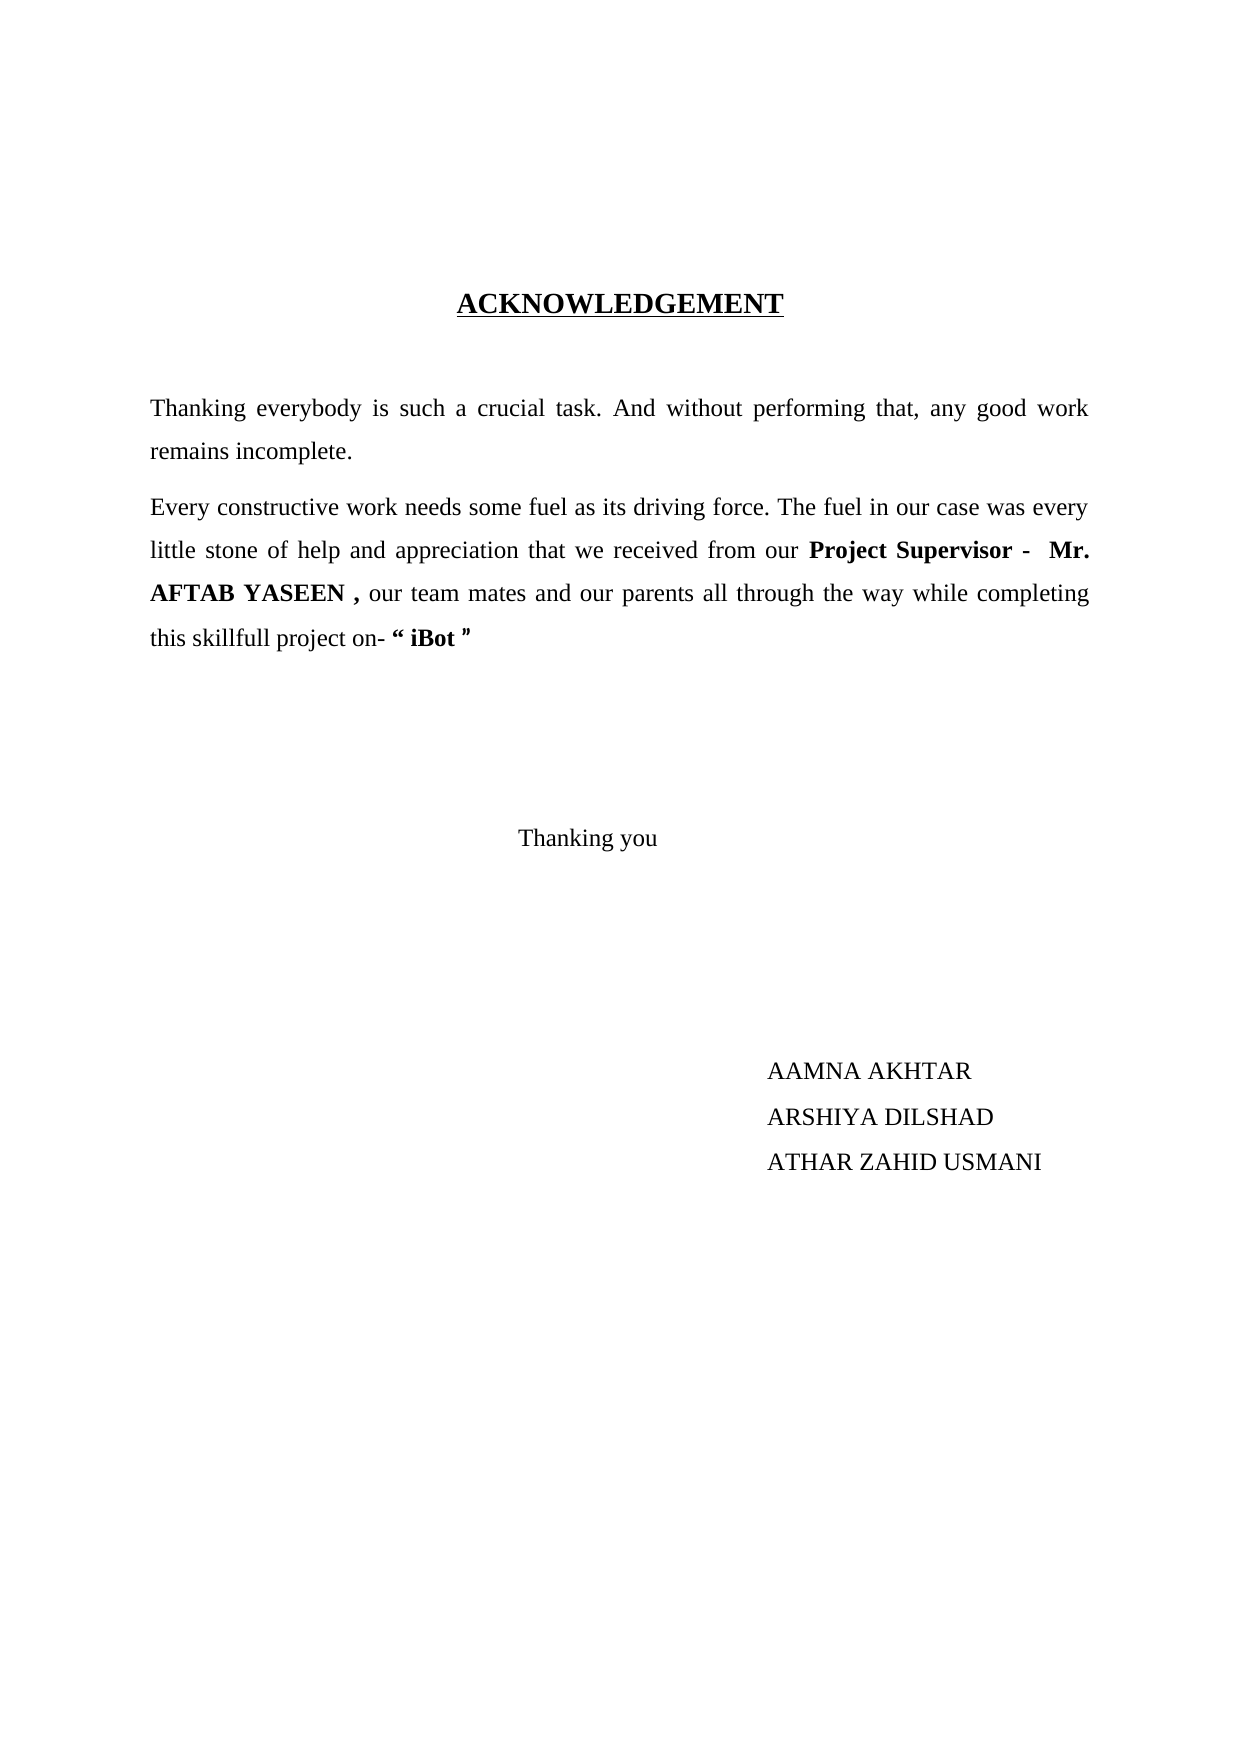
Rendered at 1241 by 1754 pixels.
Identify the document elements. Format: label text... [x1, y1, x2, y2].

text Thanking everybody is such a crucial task. And without performing that, any good work remains incomplete. [150, 393, 1090, 465]
text Every constructive work needs some fuel as its driving force. The fuel in our case was every little stone of help and appreciation that we received from our Project Supervisor - Mr. AFTAB YASEEN , our team mates and our parents all through the way while completing this skillfull project on- “ iBot ” [150, 492, 1090, 653]
text Thanking you [150, 823, 1090, 852]
text ACKNOWLEDGEMENT [150, 287, 1090, 320]
text ARSHIYA DILSHAD [150, 1102, 1090, 1130]
text ATHAR ZAHID USMANI [150, 1147, 1090, 1176]
text AAMNA AKHTAR [150, 1056, 1090, 1084]
